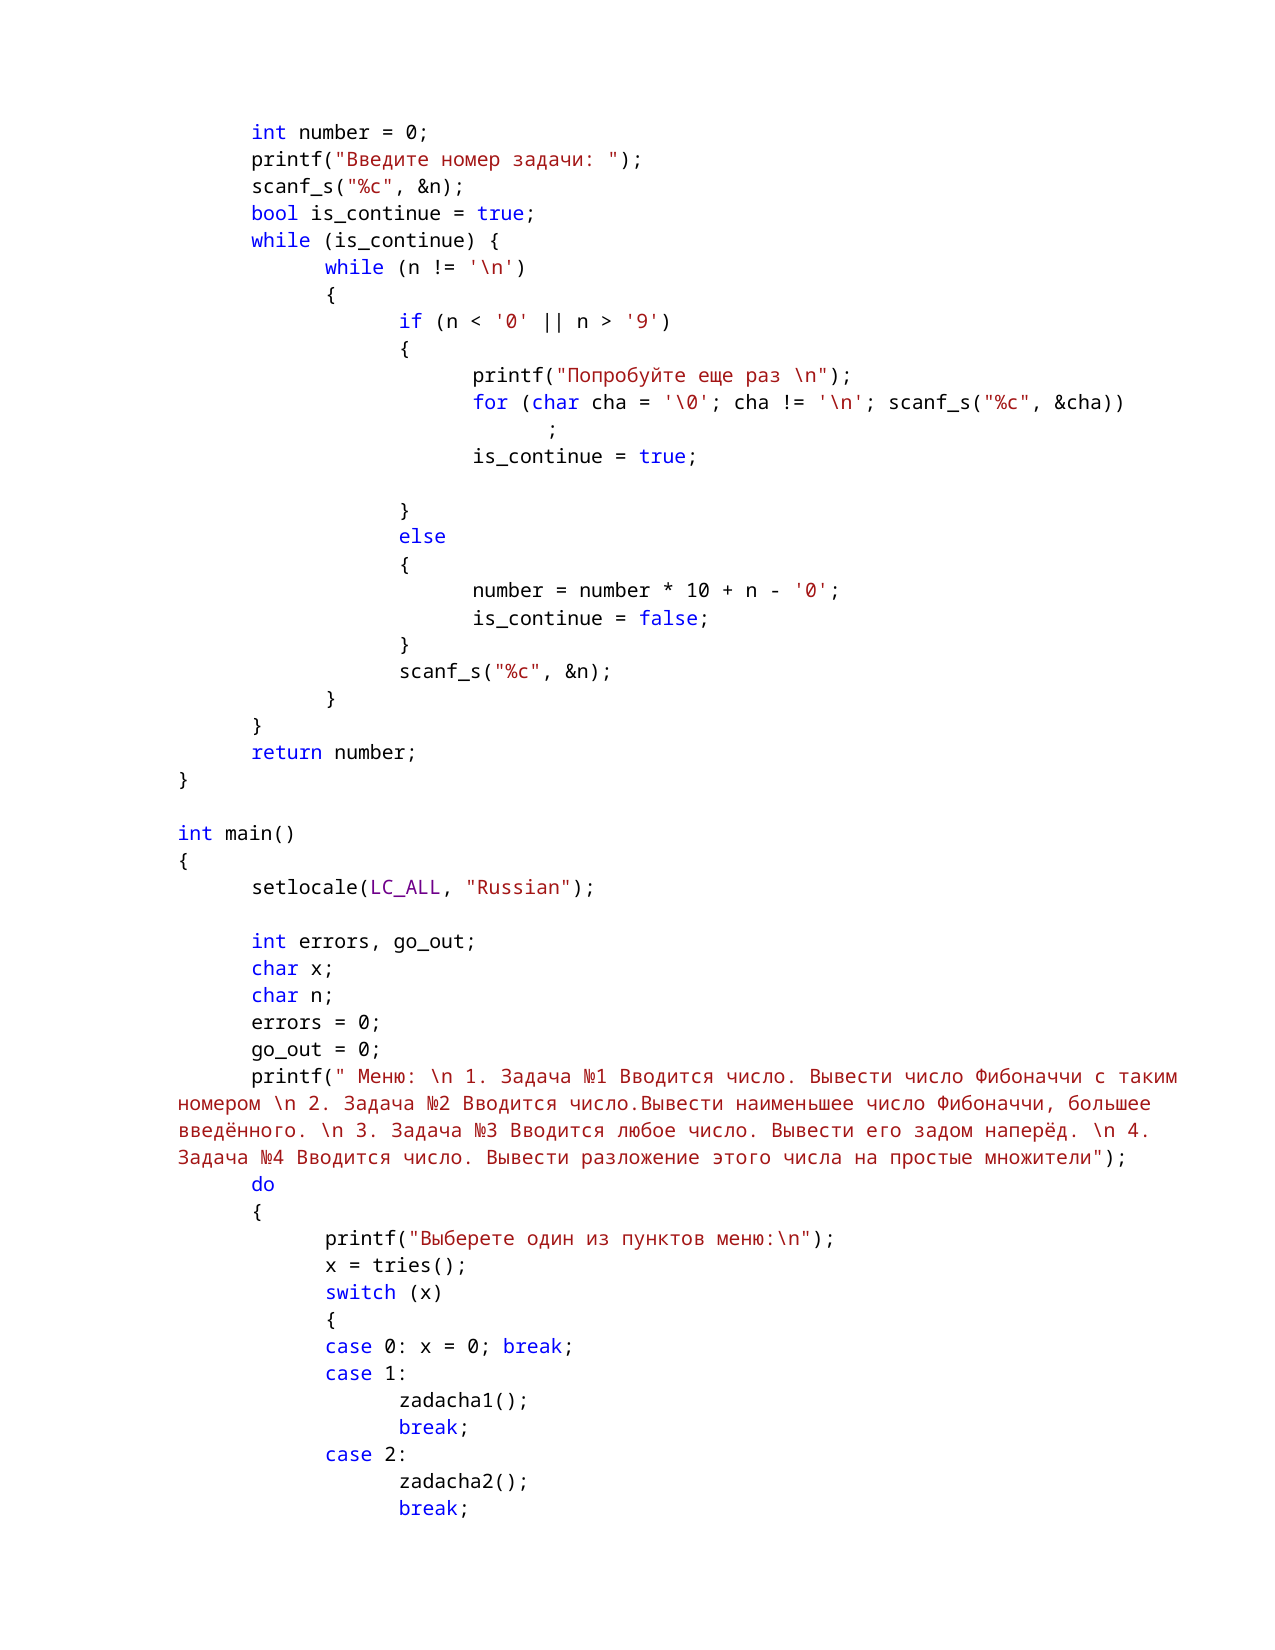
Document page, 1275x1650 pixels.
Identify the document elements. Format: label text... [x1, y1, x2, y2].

text int errors, go_out; [177, 927, 1186, 954]
text { [177, 847, 1186, 873]
text printf("Попробуйте еще раз \n"); [177, 361, 1186, 388]
text } [177, 631, 1186, 658]
text while (n != '\n') [177, 253, 1186, 280]
text return number; [177, 739, 1186, 766]
text { [177, 1197, 1186, 1224]
text { [177, 280, 1186, 307]
text printf("Введите номер задачи: "); [177, 145, 1186, 172]
text char n; [177, 981, 1186, 1008]
text setlocale(LC_ALL, "Russian"); [177, 873, 1186, 901]
text go_out = 0; [177, 1035, 1186, 1062]
text ; [177, 415, 1186, 442]
text case 2: [177, 1440, 1186, 1467]
text zadacha1(); [177, 1386, 1186, 1413]
text zadacha2(); [177, 1467, 1186, 1494]
text is_continue = true; [177, 442, 1186, 469]
text errors = 0; [177, 1008, 1186, 1035]
text if (n < '0' || n > '9') [177, 307, 1186, 334]
text { [177, 550, 1186, 577]
text } [177, 766, 1186, 793]
text int number = 0; [177, 118, 1186, 145]
text char x; [177, 954, 1186, 981]
text number = number * 10 + n - '0'; [177, 577, 1186, 604]
text } [177, 496, 1186, 523]
text is_continue = false; [177, 604, 1186, 631]
text } [177, 712, 1186, 739]
text switch (x) [177, 1278, 1186, 1305]
text bool is_continue = true; [177, 199, 1186, 226]
text { [177, 334, 1186, 361]
text } [177, 685, 1186, 712]
text while (is_continue) { [177, 226, 1186, 253]
text do [177, 1170, 1186, 1197]
text else [177, 523, 1186, 550]
text for (char cha = '\0'; cha != '\n'; scanf_s("%c", &cha)) [177, 388, 1186, 415]
text break; [177, 1413, 1186, 1440]
text case 1: [177, 1359, 1186, 1386]
text scanf_s("%c", &n); [177, 172, 1186, 199]
text scanf_s("%c", &n); [177, 658, 1186, 685]
text int main() [177, 819, 1186, 847]
text case 0: x = 0; break; [177, 1332, 1186, 1359]
text printf(" Меню: \n 1. Задача №1 Вводится число. Вывести число Фибоначчи с таким номером \n 2. Задача №2 Вводится число.Вывести наименьшее число Фибоначчи, большее введённого. \n 3. Задача №3 Вводится любое число. Вывести его задом наперёд. \n 4. Задача №4 Вводится число. Вывести разложение этого числа на простые множители"); [177, 1062, 1186, 1170]
text printf("Выберете один из пунктов меню:\n"); [177, 1224, 1186, 1251]
text break; [177, 1494, 1186, 1521]
text x = tries(); [177, 1251, 1186, 1278]
text { [177, 1305, 1186, 1332]
